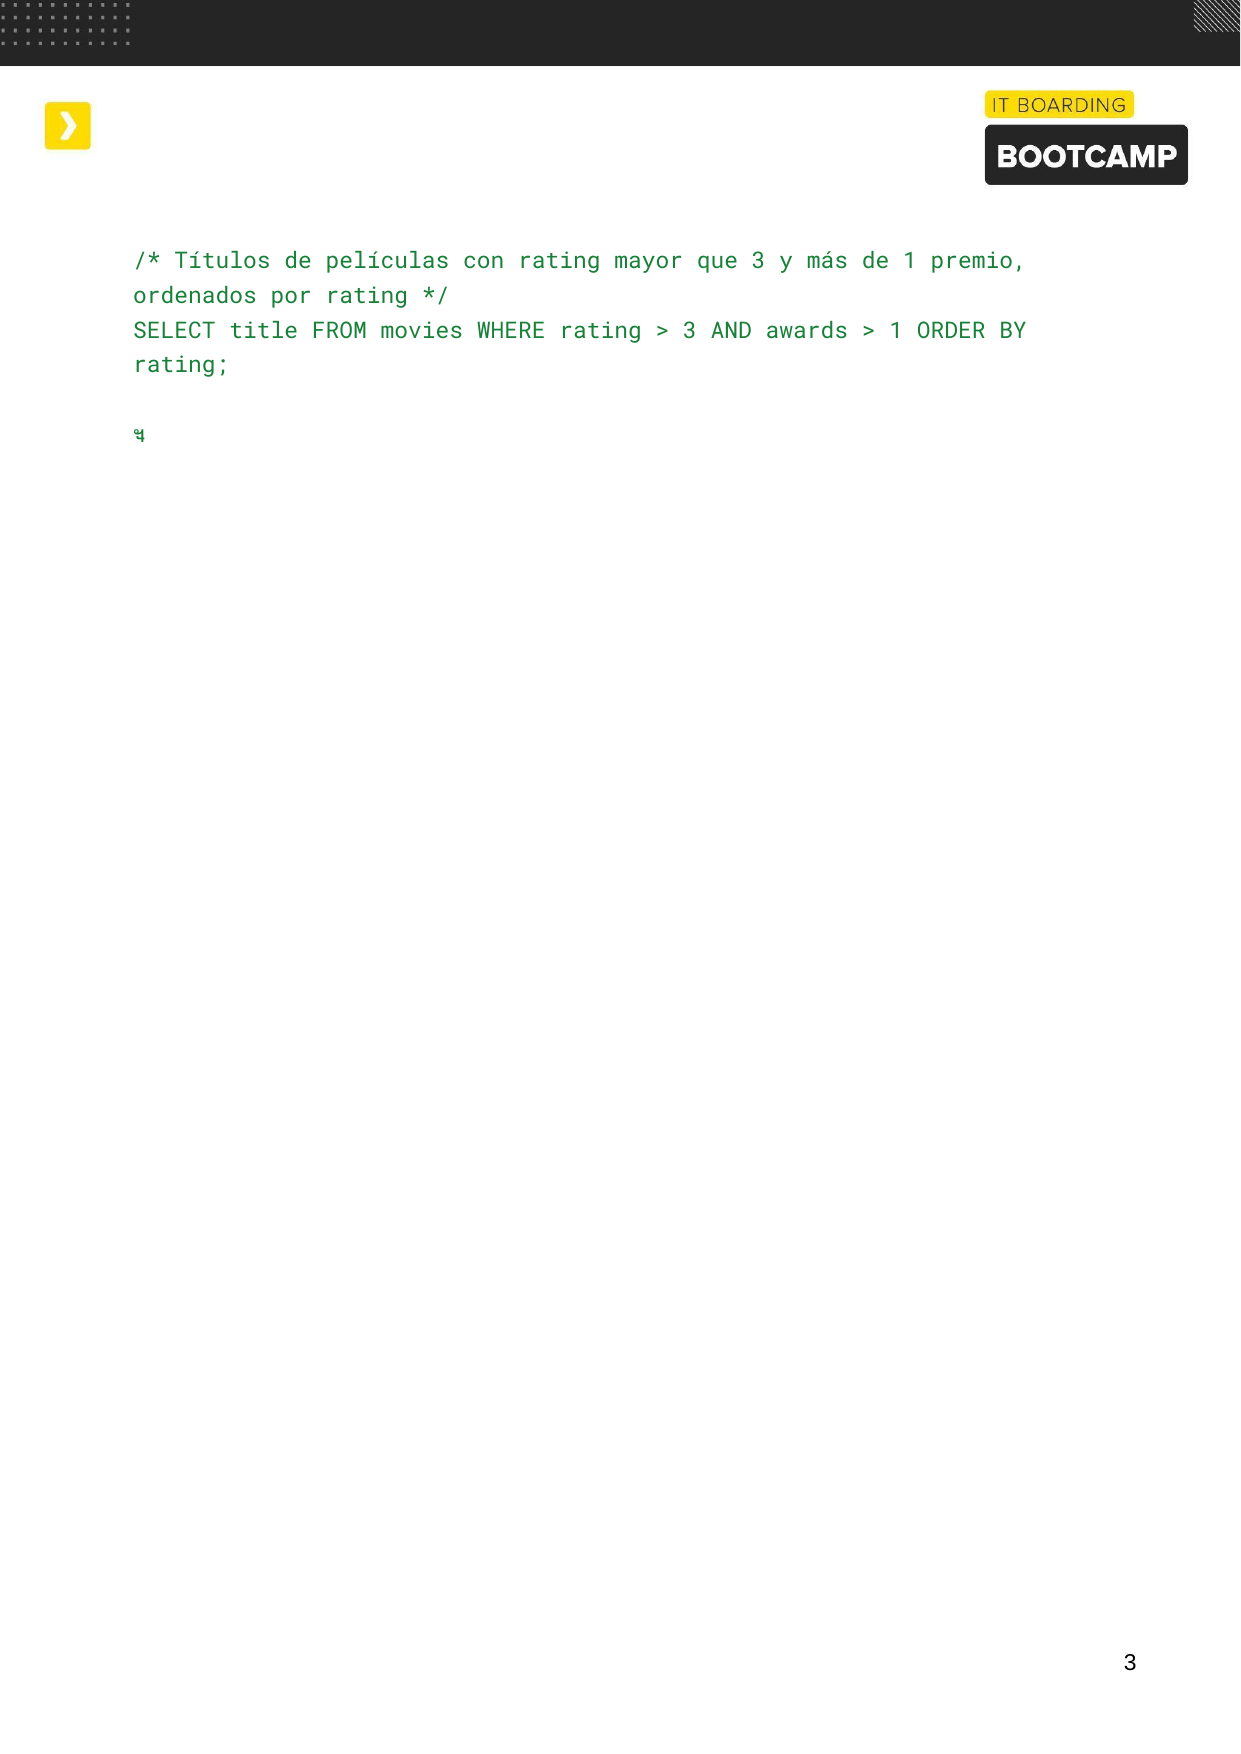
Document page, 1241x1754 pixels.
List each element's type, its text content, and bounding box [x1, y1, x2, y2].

text SELECT title FROM movies WHERE rating > 3 AND awards > 1 ORDER BY rating; [133, 314, 1136, 379]
text /* Títulos de películas con rating mayor que 3 y más de 1 premio, ordenados por rating */ [133, 244, 1136, 309]
picture [0, 0, 1241, 206]
text  [133, 418, 1136, 448]
